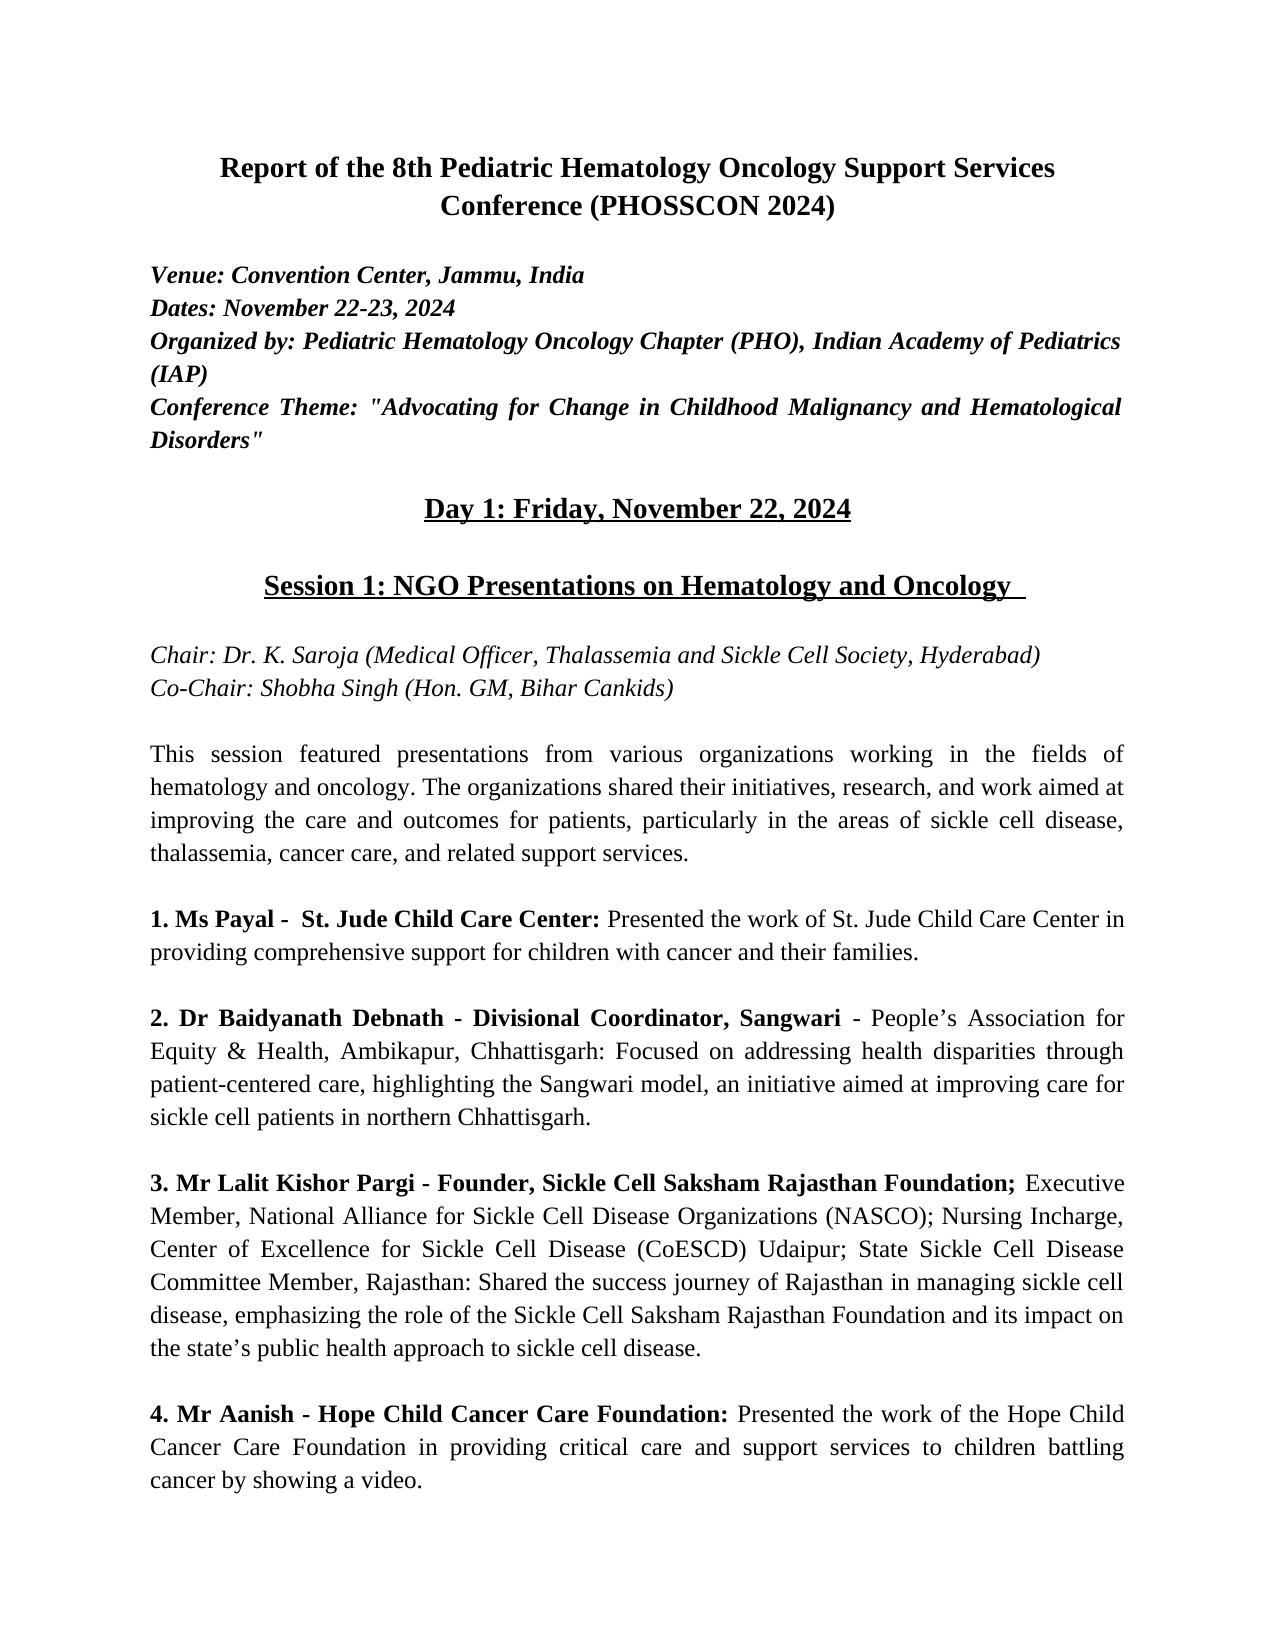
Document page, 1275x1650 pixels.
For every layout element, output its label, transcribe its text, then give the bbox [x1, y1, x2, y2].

text Report of the 8th Pediatric Hematology Oncology Support Services Conference (PHOSSCON 2024) [150, 150, 1125, 222]
text Co-Chair: Shobha Singh (Hon. GM, Bihar Cankids) [150, 673, 1125, 702]
text Chair: Dr. K. Saroja (Medical Officer, Thalassemia and Sickle Cell Society, Hyderabad) [150, 640, 1125, 669]
text 2. Dr Baidyanath Debnath - Divisional Coordinator, Sangwari - People’s Association for Equity & Health, Ambikapur, Chhattisgarh: Focused on addressing health disparities through patient-centered care, highlighting the Sangwari model, an initiative aimed at improving care for sickle cell patients in northern Chhattisgarh. [150, 1003, 1125, 1131]
text Venue: Convention Center, Jammu, India [150, 260, 1125, 289]
text Organized by: Pediatric Hematology Oncology Chapter (PHO), Indian Academy of Pediatrics (IAP) [150, 326, 1125, 388]
text Session 1: NGO Presentations on Hematology and Oncology [150, 568, 1125, 602]
text Conference Theme: "Advocating for Change in Childhood Malignancy and Hematological Disorders" [150, 392, 1125, 454]
text 4. Mr Aanish - Hope Child Cancer Care Foundation: Presented the work of the Hope Child Cancer Care Foundation in providing critical care and support services to children battling cancer by showing a video. [150, 1399, 1125, 1494]
text 3. Mr Lalit Kishor Pargi - Founder, Sickle Cell Saksham Rajasthan Foundation; Executive Member, National Alliance for Sickle Cell Disease Organizations (NASCO); Nursing Incharge, Center of Excellence for Sickle Cell Disease (CoESCD) Udaipur; State Sickle Cell Disease Committee Member, Rajasthan: Shared the success journey of Rajasthan in managing sickle cell disease, emphasizing the role of the Sickle Cell Saksham Rajasthan Foundation and its impact on the state’s public health approach to sickle cell disease. [150, 1168, 1125, 1362]
text 1. Ms Payal - St. Jude Child Care Center: Presented the work of St. Jude Child Care Center in providing comprehensive support for children with cancer and their families. [150, 904, 1125, 966]
text Dates: November 22-23, 2024 [150, 293, 1125, 322]
text Day 1: Friday, November 22, 2024 [150, 491, 1125, 525]
text This session featured presentations from various organizations working in the fields of hematology and oncology. The organizations shared their initiatives, research, and work aimed at improving the care and outcomes for patients, particularly in the areas of sickle cell disease, thalassemia, cancer care, and related support services. [150, 739, 1125, 867]
